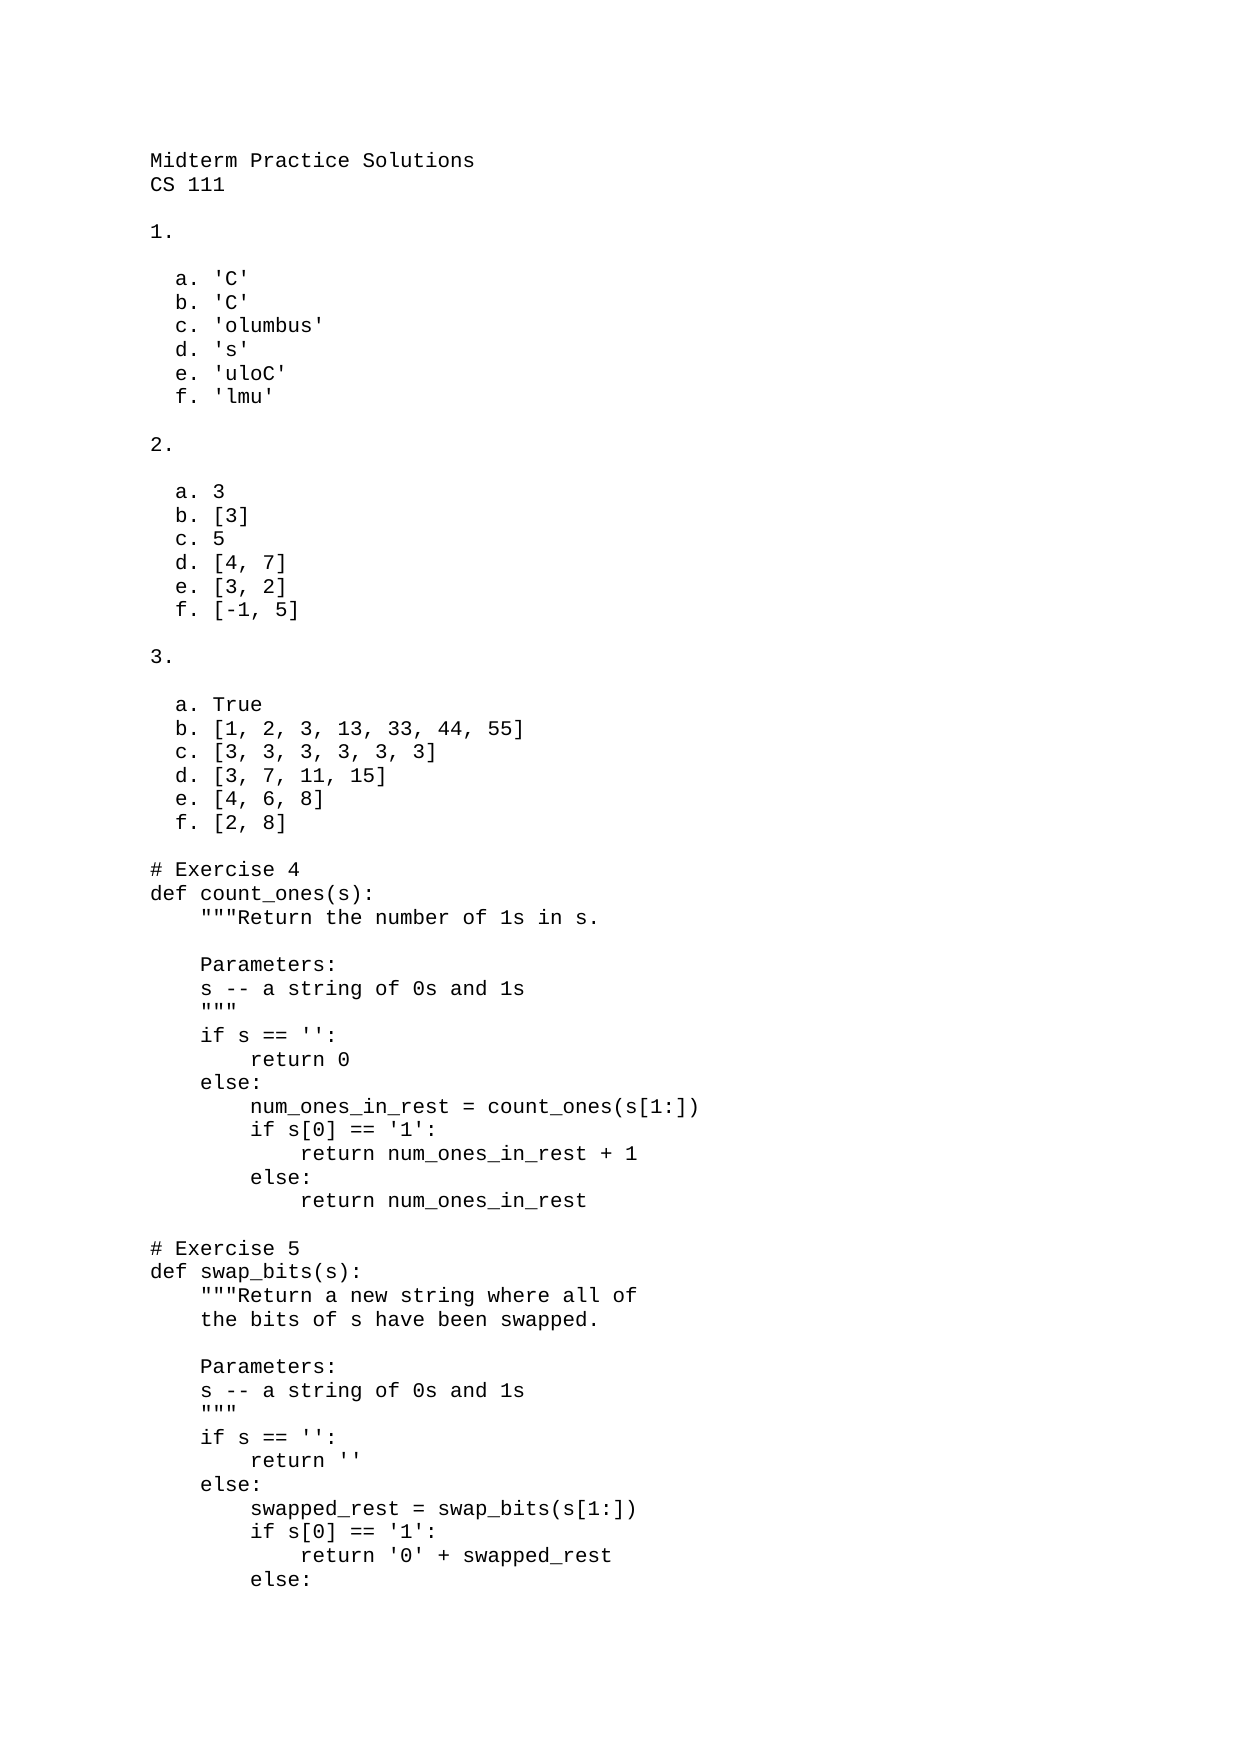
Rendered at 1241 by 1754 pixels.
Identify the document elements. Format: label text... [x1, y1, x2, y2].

text a. 'C' [150, 268, 1090, 292]
text b. [3] [150, 505, 1090, 528]
text e. [4, 6, 8] [150, 788, 1090, 812]
text if s == '': [150, 1025, 1090, 1048]
text f. 'lmu' [150, 386, 1090, 410]
text swapped_rest = swap_bits(s[1:]) [150, 1498, 1090, 1521]
text if s[0] == '1': [150, 1521, 1090, 1545]
text e. 'uloC' [150, 363, 1090, 386]
text else: [150, 1569, 1090, 1592]
text d. [3, 7, 11, 15] [150, 765, 1090, 788]
text b. [1, 2, 3, 13, 33, 44, 55] [150, 717, 1090, 741]
text if s == '': [150, 1427, 1090, 1451]
text def count_ones(s): [150, 883, 1090, 907]
text num_ones_in_rest = count_ones(s[1:]) [150, 1096, 1090, 1119]
text return num_ones_in_rest [150, 1190, 1090, 1214]
text e. [3, 2] [150, 576, 1090, 599]
text a. 3 [150, 481, 1090, 505]
text # Exercise 4 [150, 859, 1090, 883]
text f. [2, 8] [150, 812, 1090, 836]
text d. 's' [150, 339, 1090, 363]
text c. 'olumbus' [150, 316, 1090, 339]
text the bits of s have been swapped. [150, 1309, 1090, 1332]
text 3. [150, 647, 1090, 670]
text Parameters: [150, 954, 1090, 978]
text Midterm Practice Solutions [150, 150, 1090, 174]
text else: [150, 1072, 1090, 1096]
text """Return the number of 1s in s. [150, 907, 1090, 930]
text else: [150, 1474, 1090, 1498]
text s -- a string of 0s and 1s [150, 978, 1090, 1001]
text """ [150, 1001, 1090, 1025]
text return num_ones_in_rest + 1 [150, 1143, 1090, 1167]
text 2. [150, 434, 1090, 457]
text Parameters: [150, 1356, 1090, 1379]
text c. [3, 3, 3, 3, 3, 3] [150, 741, 1090, 765]
text return '' [150, 1451, 1090, 1474]
text a. True [150, 694, 1090, 717]
text """Return a new string where all of [150, 1285, 1090, 1309]
text b. 'C' [150, 292, 1090, 316]
text return '0' + swapped_rest [150, 1545, 1090, 1569]
text """ [150, 1403, 1090, 1427]
text s -- a string of 0s and 1s [150, 1379, 1090, 1403]
text c. 5 [150, 528, 1090, 552]
text else: [150, 1167, 1090, 1190]
text 1. [150, 221, 1090, 244]
text if s[0] == '1': [150, 1119, 1090, 1143]
text CS 111 [150, 174, 1090, 197]
text d. [4, 7] [150, 552, 1090, 576]
text # Exercise 5 [150, 1238, 1090, 1261]
text f. [-1, 5] [150, 599, 1090, 623]
text def swap_bits(s): [150, 1261, 1090, 1285]
text return 0 [150, 1048, 1090, 1072]
